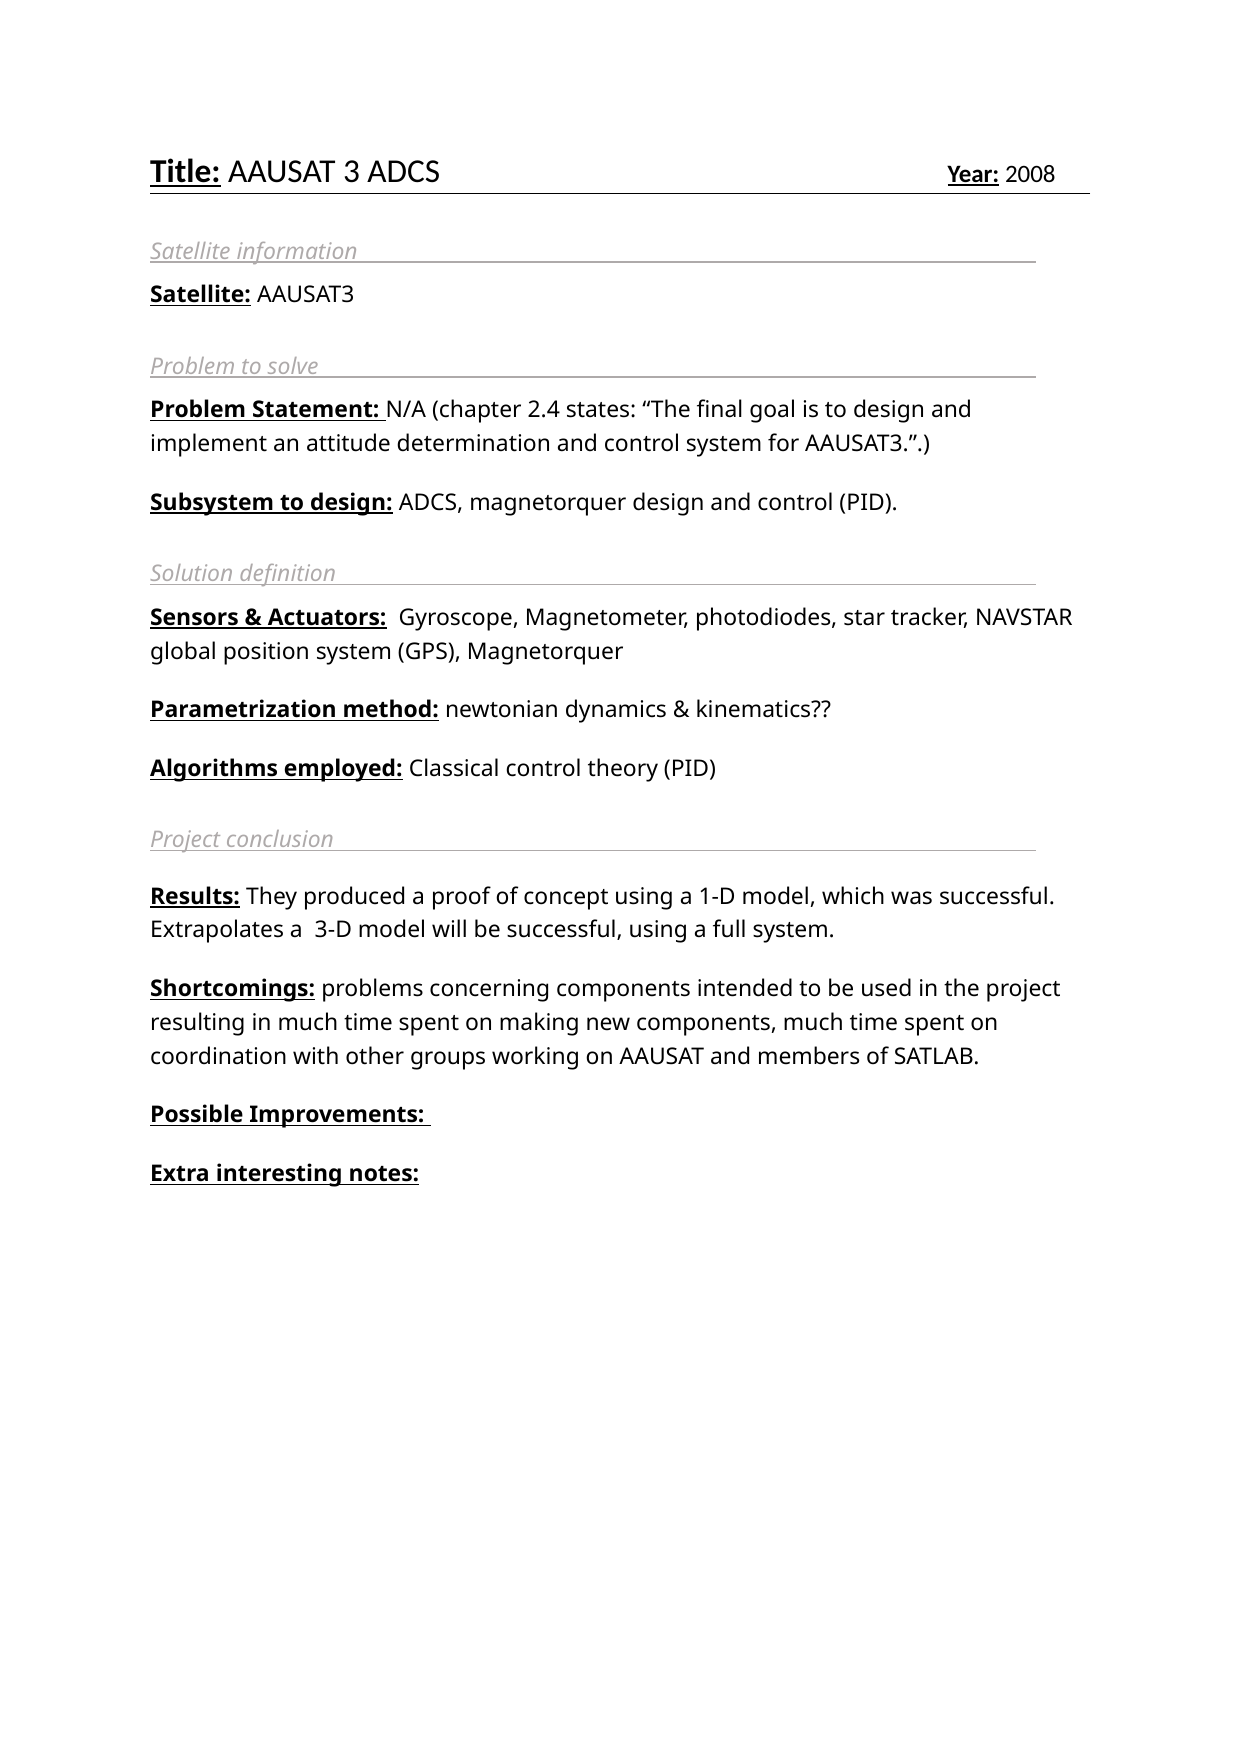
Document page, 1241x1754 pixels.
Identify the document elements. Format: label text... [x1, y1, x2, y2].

text Sensors & Actuators: Gyroscope, Magnetometer, photodiodes, star tracker, NAVSTAR global position system (GPS), Magnetorquer [150, 601, 1090, 666]
subtitle Title: AAUSAT 3 ADCS Year: 2008 [150, 150, 1090, 193]
text Possible Improvements: [150, 1098, 1090, 1129]
text Results: They produced a proof of concept using a 1-D model, which was successful. Extrapolates a 3-D model will be successful, using a full system. [150, 879, 1090, 944]
text Parametrization method: newtonian dynamics & kinematics?? [150, 693, 1090, 724]
text Problem Statement: N/A (chapter 2.4 states: “The final goal is to design and implement an attitude determination and control system for AAUSAT3.”.) [150, 393, 1090, 458]
text Satellite: AAUSAT3 [150, 278, 1090, 309]
text Algorithms employed: Classical control theory (PID) [150, 752, 1090, 783]
text Subsystem to design: ADCS, magnetorquer design and control (PID). [150, 486, 1090, 517]
text Shortcomings: problems concerning components intended to be used in the project resulting in much time spent on making new components, much time spent on coordination with other groups working on AAUSAT and members of SATLAB. [150, 972, 1090, 1071]
text Problem to solve [150, 349, 1090, 381]
text Project conclusion [150, 823, 1090, 854]
text Extra interesting notes: [150, 1157, 1090, 1188]
text Solution definition [150, 557, 1090, 588]
text Satellite information [150, 234, 1090, 266]
